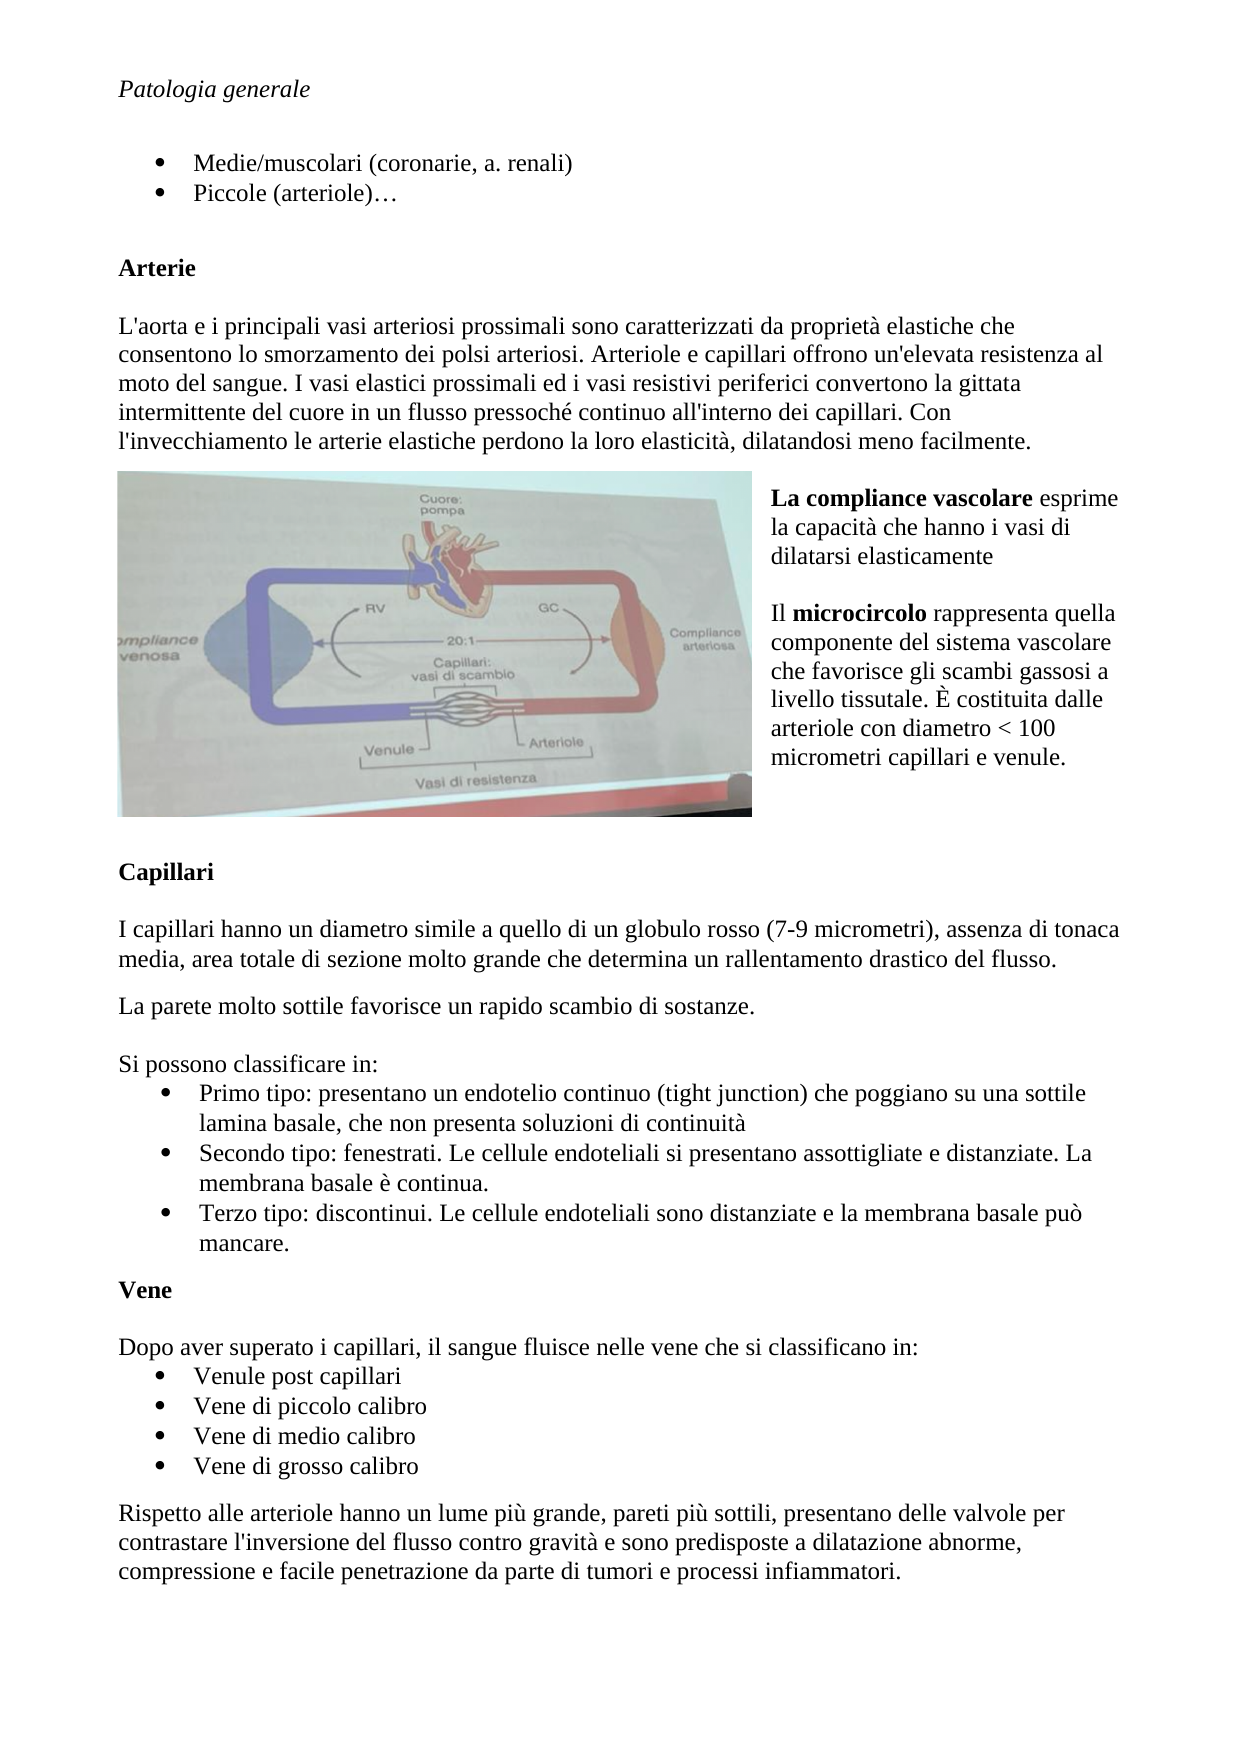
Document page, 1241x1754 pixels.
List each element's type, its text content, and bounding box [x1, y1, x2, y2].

list Primo tipo: presentano un endotelio continuo (tight junction) che poggiano su una sottile lamina basale, che non presenta soluzioni di continuità [161, 1078, 1122, 1136]
text Capillari [118, 857, 1122, 886]
list Vene di medio calibro [156, 1421, 1122, 1450]
list Piccole (arteriole)… [156, 178, 1122, 206]
text Arterie [118, 253, 1122, 282]
list Venule post capillari [156, 1361, 1122, 1390]
text Vene [118, 1275, 1122, 1304]
list Vene di piccolo calibro [156, 1391, 1122, 1420]
list Secondo tipo: fenestrati. Le cellule endoteliali si presentano assottigliate e distanziate. La membrana basale è continua. [161, 1138, 1122, 1197]
text L'aorta e i principali vasi arteriosi prossimali sono caratterizzati da proprietà elastiche che consentono lo smorzamento dei polsi arteriosi. Arteriole e capillari offrono un'elevata resistenza al moto del sangue. I vasi elastici prossimali ed i vasi resistivi periferici convertono la gittata intermittente del cuore in un flusso pressoché continuo all'interno dei capillari. Con l'invecchiamento le arterie elastiche perdono la loro elasticità, dilatandosi meno facilmente. [118, 311, 1122, 454]
text Rispetto alle arteriole hanno un lume più grande, pareti più sottili, presentano delle valvole per contrastare l'inversione del flusso contro gravità e sono predisposte a dilatazione abnorme, compressione e facile penetrazione da parte di tumori e processi infiammatori. [118, 1498, 1122, 1584]
list Medie/muscolari (coronarie, a. renali) [156, 148, 1122, 176]
list Vene di grosso calibro [156, 1451, 1122, 1480]
text I capillari hanno un diametro simile a quello di un globulo rosso (7-9 micrometri), assenza di tonaca media, area totale di sezione molto grande che determina un rallentamento drastico del flusso. [118, 914, 1122, 973]
text Il microcircolo rappresenta quella componente del sistema vascolare che favorisce gli scambi gassosi a livello tissutale. È costituita dalle arteriole con diametro < 100 micrometri capillari e venule. [752, 598, 1122, 771]
list Terzo tipo: discontinui. Le cellule endoteliali sono distanziate e la membrana basale può mancare. [161, 1198, 1122, 1257]
text La compliance vascolare esprime la capacità che hanno i vasi di dilatarsi elasticamente [752, 483, 1122, 569]
text Si possono classificare in: [118, 1049, 1122, 1078]
text Dopo aver superato i capillari, il sangue fluisce nelle vene che si classificano in: [118, 1332, 1122, 1361]
text La parete molto sottile favorisce un rapido scambio di sostanze. [118, 991, 1122, 1020]
picture [117, 471, 752, 817]
